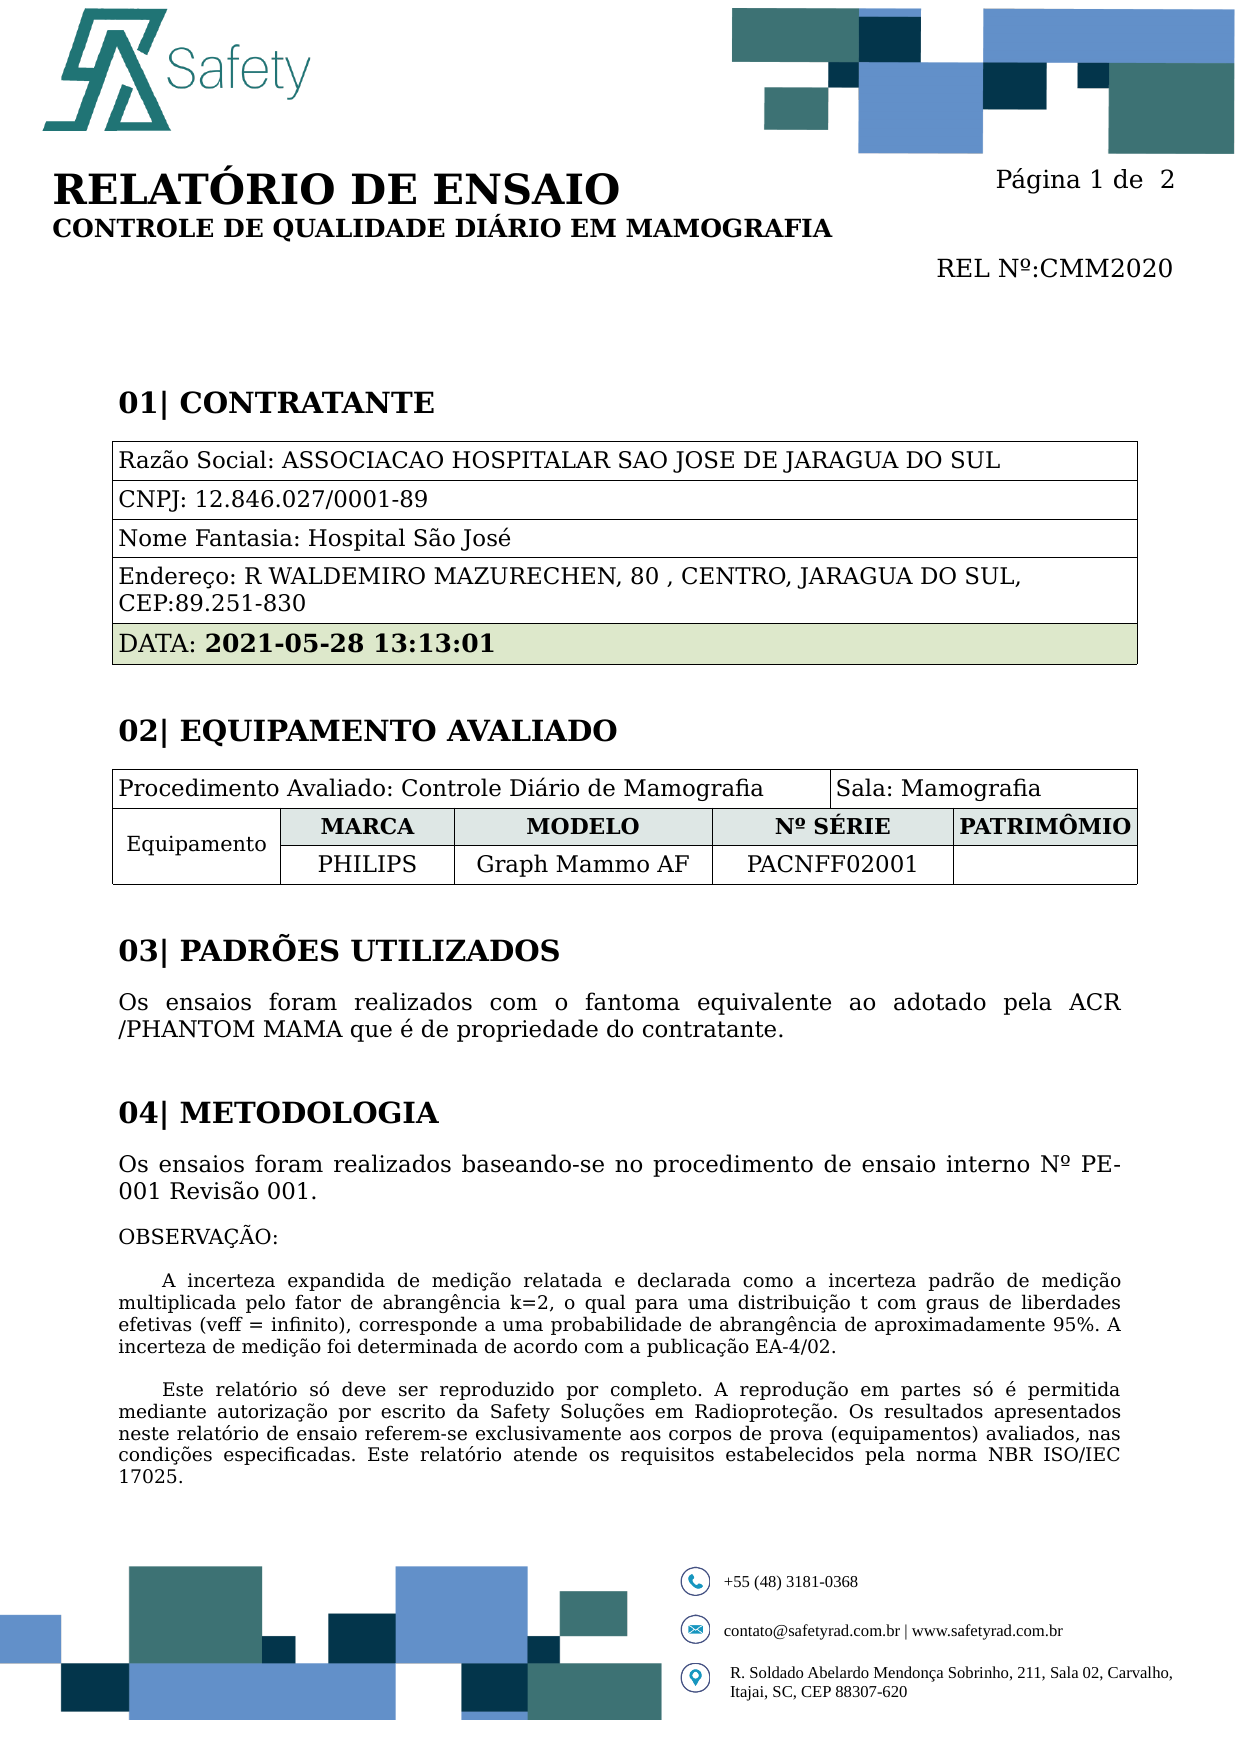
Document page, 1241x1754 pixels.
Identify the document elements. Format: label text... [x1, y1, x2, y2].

table_cell Nº SÉRIE [713, 809, 953, 845]
table_header Sala: Mamografia [831, 770, 1137, 808]
table_cell Equipamento [113, 809, 280, 884]
table_cell PHILIPS [281, 846, 454, 884]
picture [680, 1614, 710, 1644]
table_cell MARCA [281, 809, 454, 845]
text 04| METODOLOGIA [118, 1096, 1122, 1130]
table_cell PACNFF02001 [713, 846, 953, 884]
text A incerteza expandida de medição relatada e declarada como a incerteza padrão de medição multiplicada pelo fator de abrangência k=2, o qual para uma distribuição t com graus de liberdades efetivas (veff = infinito), corresponde a uma probabilidade de abrangência de aproximadamente 95%. A incerteza de medição foi determinada de acordo com a publicação EA-4/02. [118, 1271, 1122, 1358]
text Este relatório só deve ser reproduzido por completo. A reprodução em partes só é permitida mediante autorização por escrito da Safety Soluções em Radioproteção. Os resultados apresentados neste relatório de ensaio referem-se exclusivamente aos corpos de prova (equipamentos) avaliados, nas condições especificadas. Este relatório atende os requisitos estabelecidos pela norma NBR ISO/IEC 17025. [118, 1379, 1122, 1488]
picture [680, 1566, 710, 1596]
table_header Razão Social: ASSOCIACAO HOSPITALAR SAO JOSE DE JARAGUA DO SUL [113, 442, 1137, 480]
table_header Procedimento Avaliado: Controle Diário de Mamografia [113, 770, 830, 808]
text Os ensaios foram realizados baseando-se no procedimento de ensaio interno Nº PE-001 Revisão 001. [118, 1151, 1122, 1204]
table_cell [954, 846, 1137, 884]
picture [42, 8, 311, 131]
table_cell MODELO [455, 809, 712, 845]
table_cell Nome Fantasia: Hospital São José [113, 520, 1137, 557]
table_cell Graph Mammo AF [455, 846, 712, 884]
picture [680, 1663, 710, 1693]
text 02| EQUIPAMENTO AVALIADO [118, 714, 1122, 748]
picture [0, 1566, 662, 1720]
text 03| PADRÕES UTILIZADOS [118, 934, 1122, 968]
text 01| CONTRATANTE [118, 386, 1122, 420]
table_cell PATRIMÔMIO [954, 809, 1137, 845]
table_cell CNPJ: 12.846.027/0001-89 [113, 481, 1137, 518]
text OBSERVAÇÃO: [118, 1225, 1122, 1250]
table_cell DATA: 2021-05-28 13:13:01 [113, 624, 1137, 664]
text Os ensaios foram realizados com o fantoma equivalente ao adotado pela ACR /PHANTOM MAMA que é de propriedade do contratante. [118, 989, 1122, 1042]
picture [731, 8, 1235, 154]
table_cell Endereço: R WALDEMIRO MAZURECHEN, 80 , CENTRO, JARAGUA DO SUL, CEP:89.251-830 [113, 558, 1137, 622]
